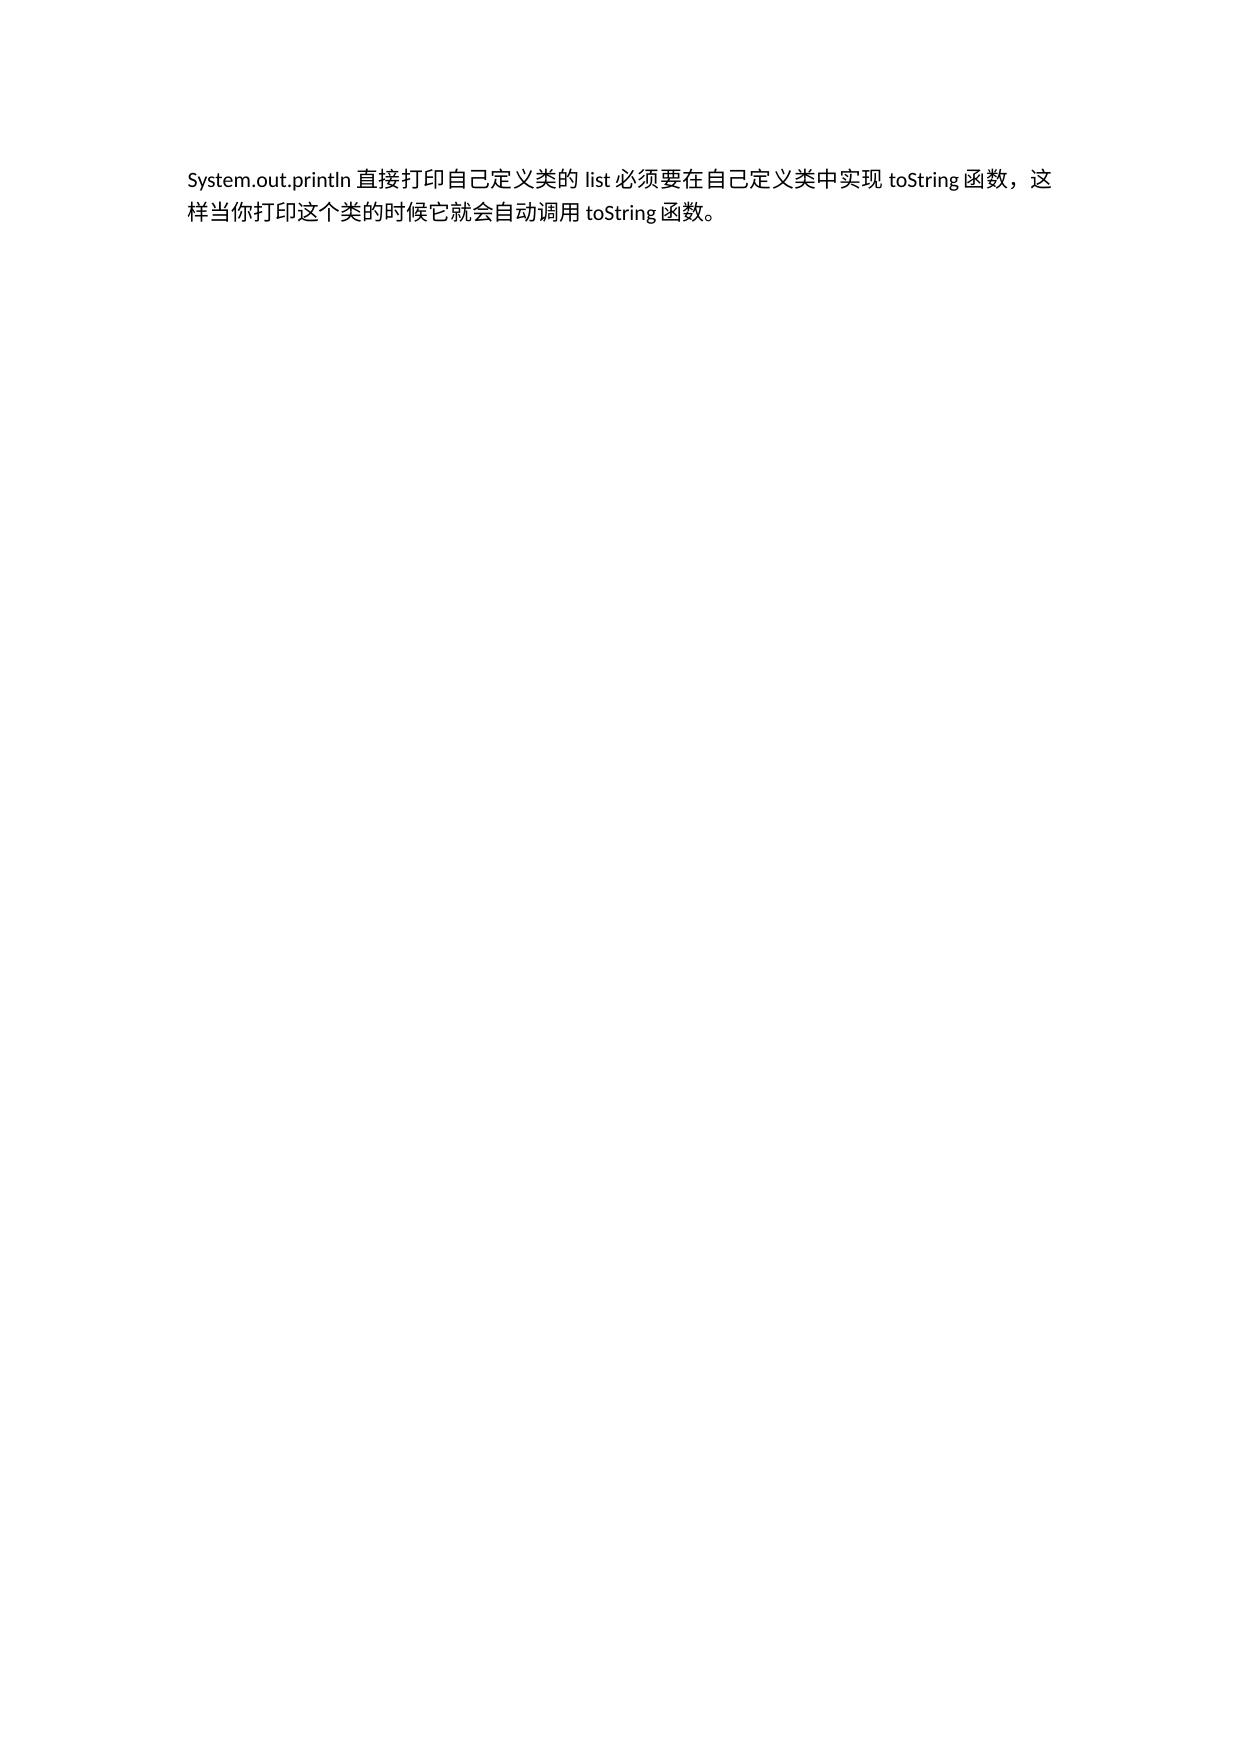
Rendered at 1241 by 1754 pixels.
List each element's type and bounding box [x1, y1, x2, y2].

text [187, 162, 1053, 227]
